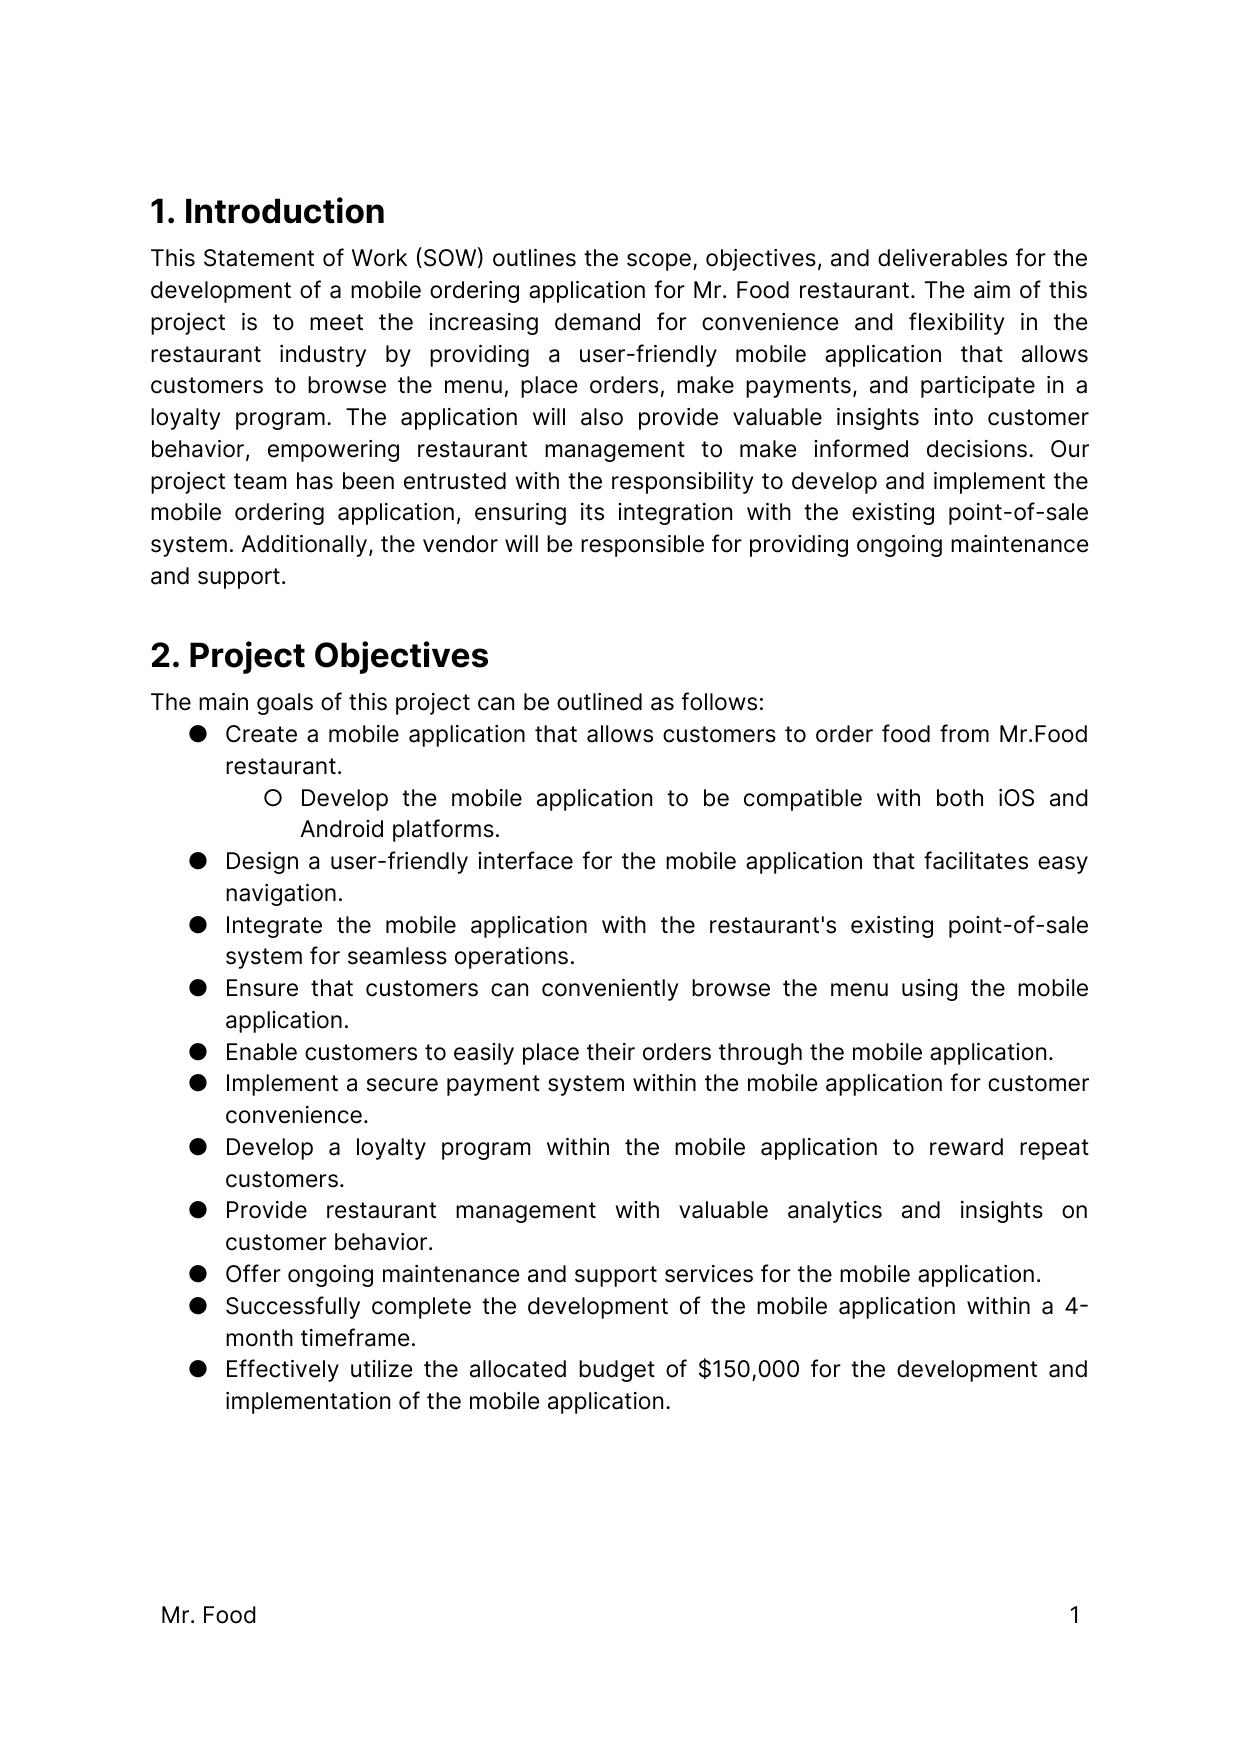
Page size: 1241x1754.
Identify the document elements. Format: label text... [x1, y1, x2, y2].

list Design a user-friendly interface for the mobile application that facilitates easy navigation. [187, 847, 1090, 907]
list Effectively utilize the allocated budget of $150,000 for the development and implementation of the mobile application. [187, 1356, 1090, 1415]
list Offer ongoing maintenance and support services for the mobile application. [187, 1260, 1090, 1288]
list Ensure that customers can conveniently browse the menu using the mobile application. [187, 974, 1090, 1034]
list Provide restaurant management with valuable analytics and insights on customer behavior. [187, 1197, 1090, 1256]
list Integrate the mobile application with the restaurant's existing point-of-sale system for seamless operations. [187, 911, 1090, 970]
list Create a mobile application that allows customers to order food from Mr.Food restaurant. [187, 720, 1090, 780]
list Implement a secure payment system within the mobile application for customer convenience. [187, 1070, 1090, 1129]
list Successfully complete the development of the mobile application within a 4-month timeframe. [187, 1292, 1090, 1352]
text The main goals of this project can be outlined as follows: [150, 688, 1090, 716]
list Enable customers to easily place their orders through the mobile application. [187, 1038, 1090, 1066]
subtitle 2. Project Objectives [150, 636, 1090, 676]
text This Statement of Work (SOW) outlines the scope, objectives, and deliverables for the development of a mobile ordering application for Mr. Food restaurant. The aim of this project is to meet the increasing demand for convenience and flexibility in the restaurant industry by providing a user-friendly mobile application that allows customers to browse the menu, place orders, make payments, and participate in a loyalty program. The application will also provide valuable insights into customer behavior, empowering restaurant management to make informed decisions. Our project team has been entrusted with the responsibility to develop and implement the mobile ordering application, ensuring its integration with the existing point-of-sale system. Additionally, the vendor will be responsible for providing ongoing maintenance and support. [150, 244, 1090, 590]
list Develop a loyalty program within the mobile application to reward repeat customers. [187, 1133, 1090, 1193]
subtitle 1. Introduction [150, 192, 1090, 232]
list Develop the mobile application to be compatible with both iOS and Android platforms. [262, 784, 1090, 843]
